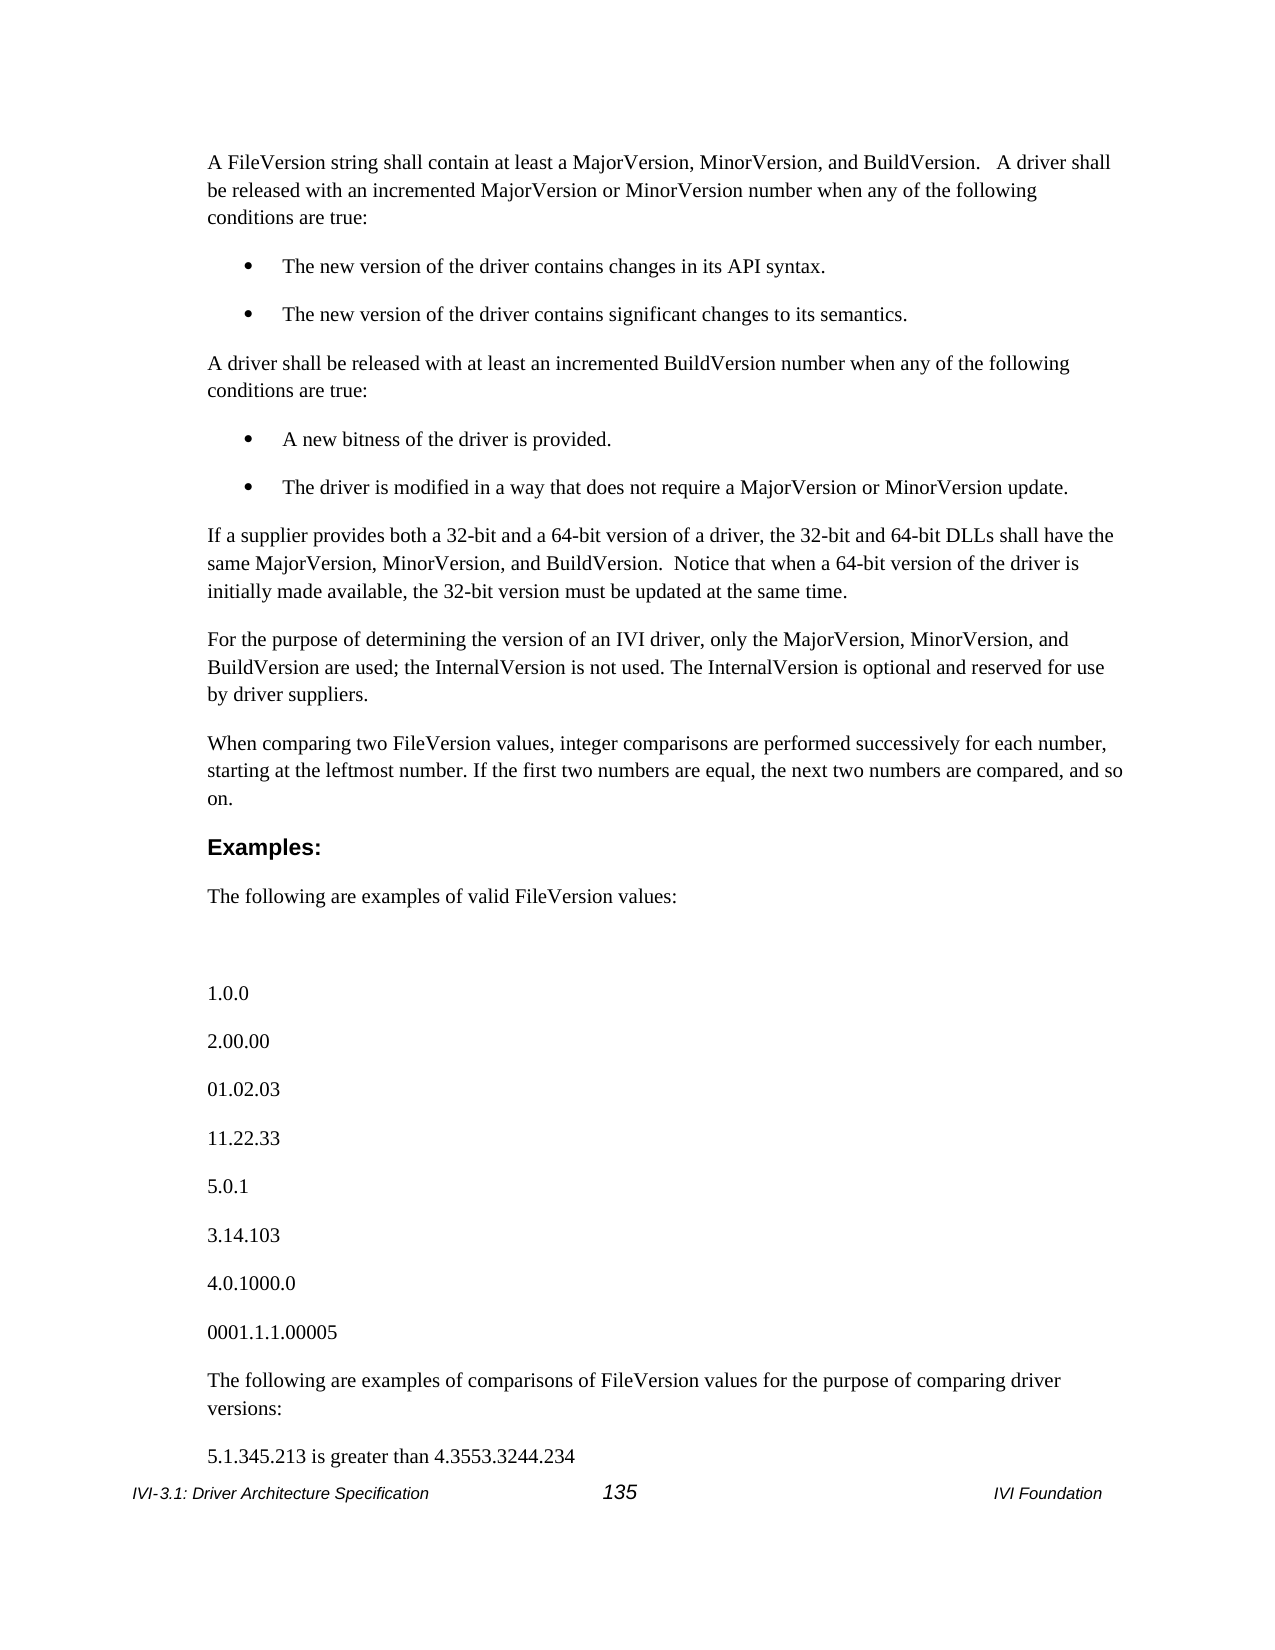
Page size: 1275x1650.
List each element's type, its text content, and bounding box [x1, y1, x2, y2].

text 11.22.33 [207, 1126, 1125, 1150]
text A FileVersion string shall contain at least a MajorVersion, MinorVersion, and BuildVersion. A driver shall be released with an incremented MajorVersion or MinorVersion number when any of the following conditions are true: [207, 150, 1125, 229]
text 4.0.1000.0 [207, 1271, 1125, 1295]
list A new bitness of the driver is provided. [244, 427, 1125, 451]
text For the purpose of determining the version of an IVI driver, only the MajorVersion, MinorVersion, and BuildVersion are used; the InternalVersion is not used. The InternalVersion is optional and reserved for use by driver suppliers. [207, 627, 1125, 706]
text Examples: [207, 834, 1125, 861]
list The new version of the driver contains changes in its API syntax. [244, 254, 1125, 278]
text The following are examples of comparisons of FileVersion values for the purpose of comparing driver versions: [207, 1368, 1125, 1420]
text 01.02.03 [207, 1077, 1125, 1101]
text 5.0.1 [207, 1174, 1125, 1198]
list The driver is modified in a way that does not require a MajorVersion or MinorVersion update. [244, 475, 1125, 499]
text 3.14.103 [207, 1223, 1125, 1247]
text If a supplier provides both a 32-bit and a 64-bit version of a driver, the 32-bit and 64-bit DLLs shall have the same MajorVersion, MinorVersion, and BuildVersion. Notice that when a 64-bit version of the driver is initially made available, the 32-bit version must be updated at the same time. [207, 523, 1125, 603]
list The new version of the driver contains significant changes to its semantics. [244, 302, 1125, 326]
text 0001.1.1.00005 [207, 1319, 1125, 1344]
text A driver shall be released with at least an incremented BuildVersion number when any of the following conditions are true: [207, 351, 1125, 402]
text The following are examples of valid FileVersion values: [207, 884, 1125, 908]
text 1.0.0 [207, 981, 1125, 1004]
text When comparing two FileVersion values, integer comparisons are performed successively for each number, starting at the leftmost number. If the first two numbers are equal, the next two numbers are compared, and so on. [207, 731, 1125, 810]
text 2.00.00 [207, 1029, 1125, 1053]
text 5.1.345.213 is greater than 4.3553.3244.234 [207, 1444, 1125, 1468]
